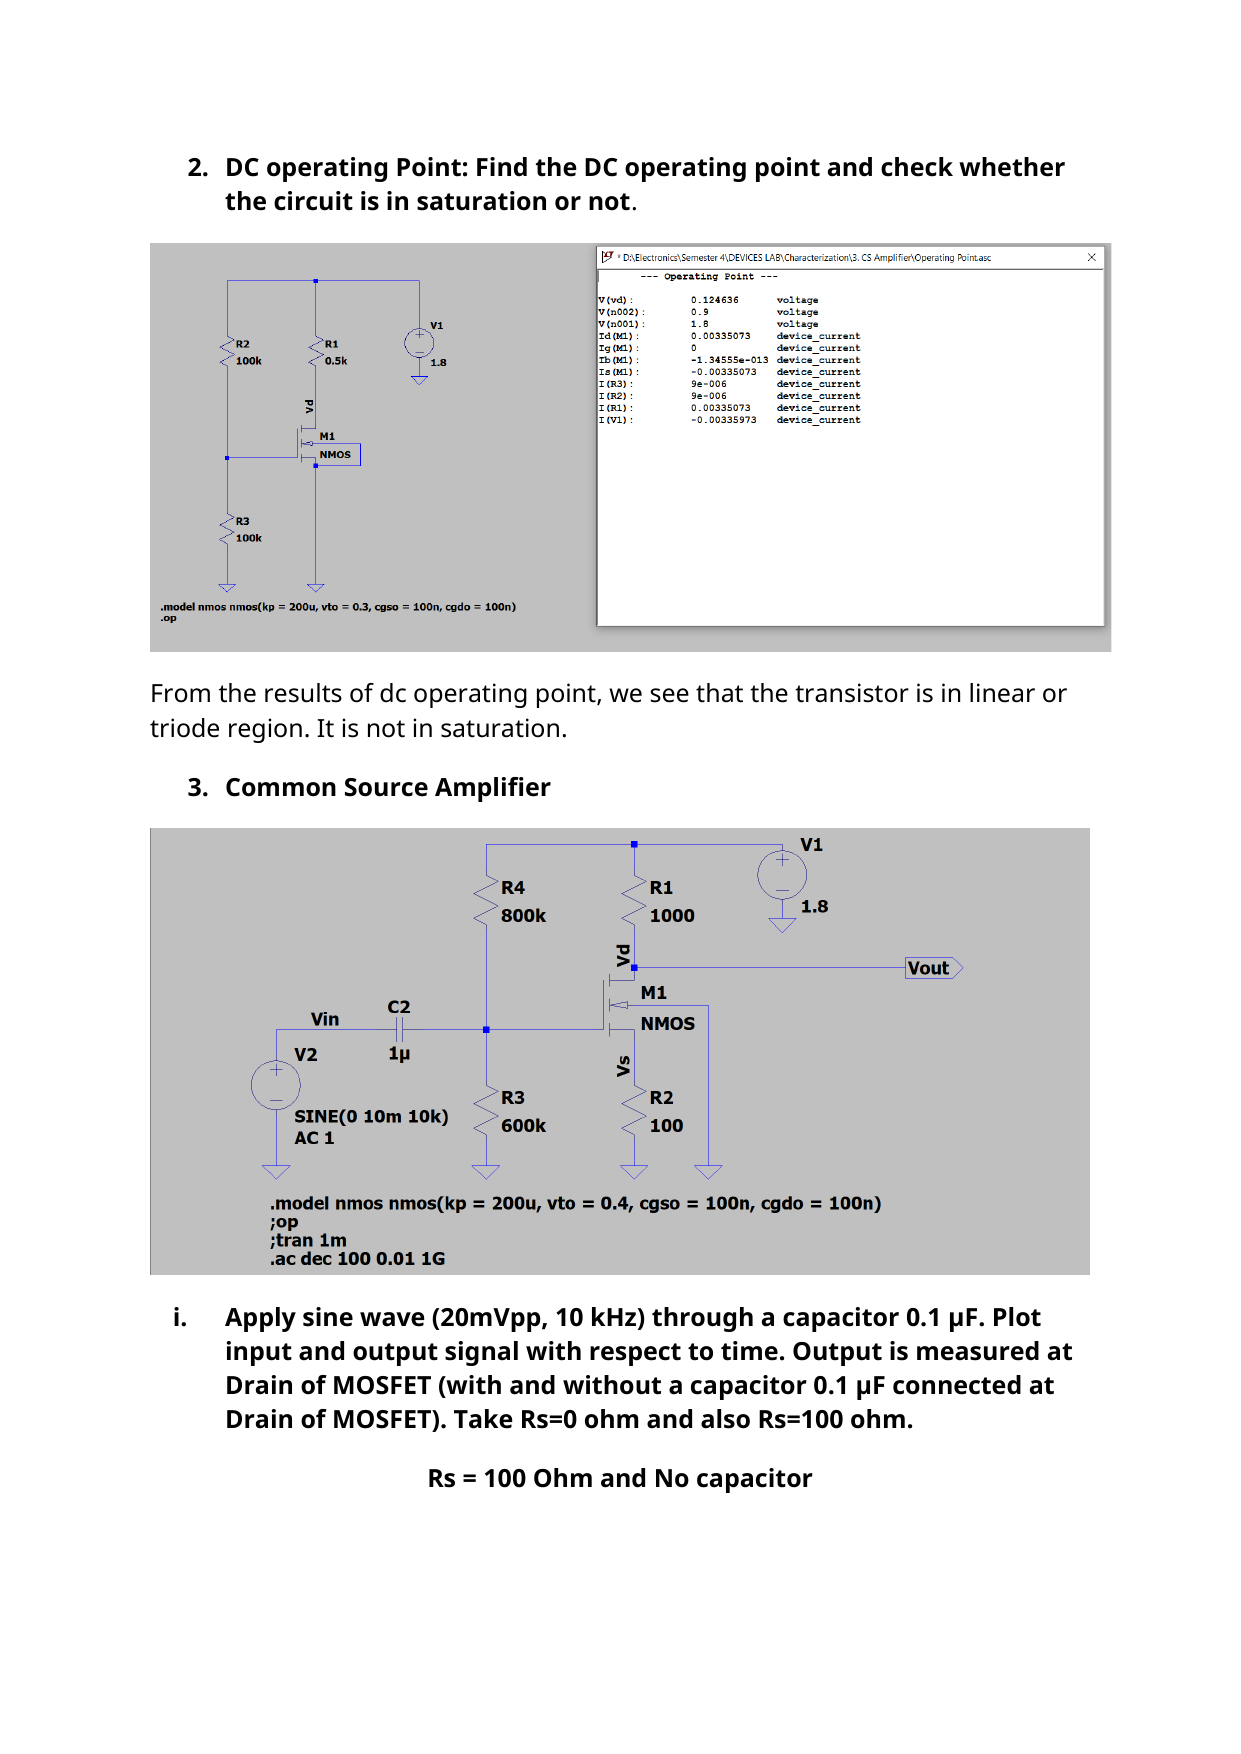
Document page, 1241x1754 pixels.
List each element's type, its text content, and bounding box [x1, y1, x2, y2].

list DC operating Point: Find the DC operating point and check whether the circuit is in saturation or not. [187, 150, 1090, 218]
text From the results of dc operating point, we see that the transistor is in linear or triode region. It is not in saturation. [150, 676, 1090, 744]
list Common Source Amplifier [187, 769, 1090, 803]
text Rs = 100 Ohm and No capacitor [150, 1461, 1090, 1495]
picture [150, 243, 1112, 652]
picture [150, 828, 1091, 1275]
list Apply sine wave (20mVpp, 10 kHz) through a capacitor 0.1 μF. Plot input and output signal with respect to time. Output is measured at Drain of MOSFET (with and without a capacitor 0.1 μF connected at Drain of MOSFET). Take Rs=0 ohm and also Rs=100 ohm. [187, 1299, 1090, 1436]
